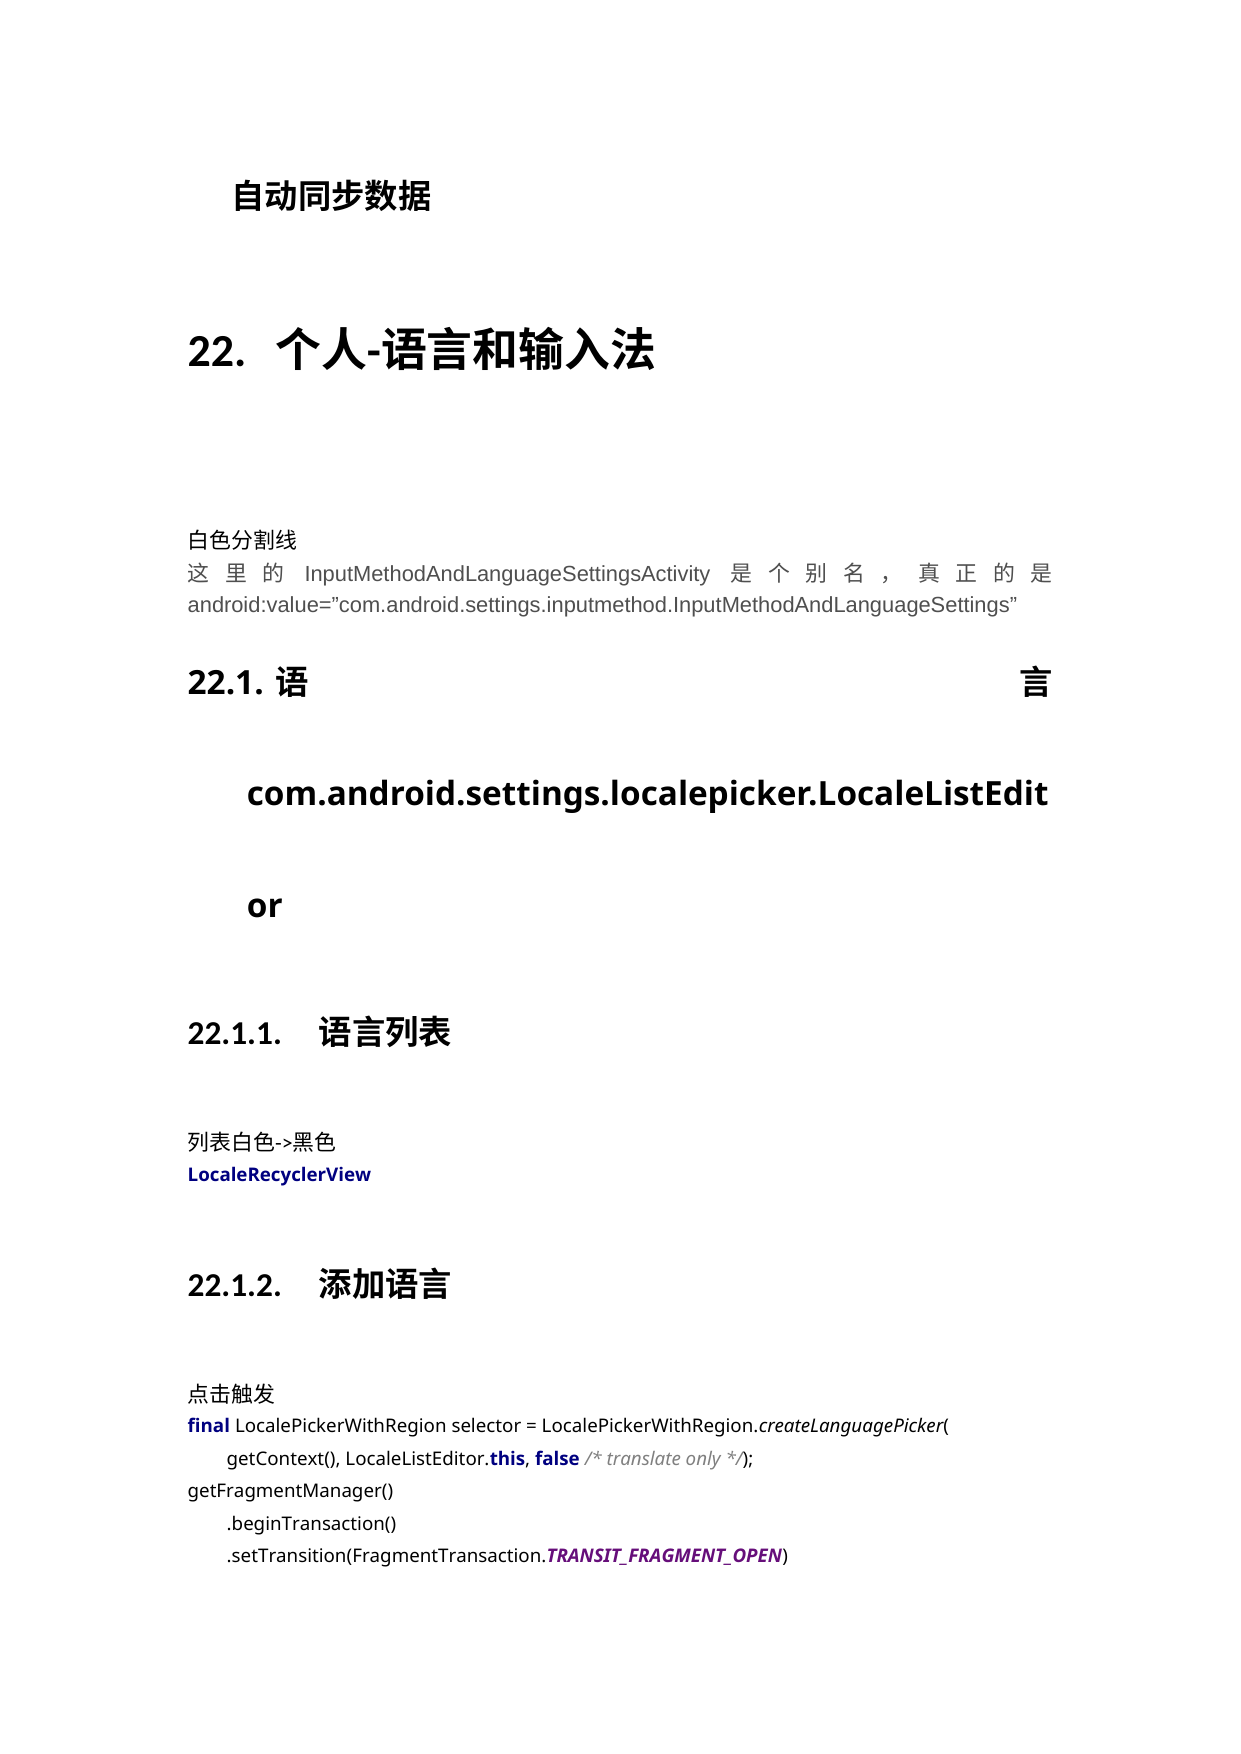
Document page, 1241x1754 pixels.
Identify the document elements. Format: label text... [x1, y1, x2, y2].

subtitle 添加语言 [187, 1249, 1053, 1314]
subtitle 语言com.android.settings.localepicker.LocaleListEditor [187, 648, 1053, 937]
subtitle 个人-语言和输入法 [187, 298, 1053, 395]
subtitle 语言列表 [187, 998, 1053, 1063]
text 这里的InputMethodAndLanguageSettingsActivity是个别名，真正的是android:value=”com.android.settings.inputmethod.InputMethodAndLanguageSettings” [187, 556, 1053, 621]
text 列表白色->黑色 [187, 1125, 1053, 1157]
subtitle 自动同步数据 [187, 162, 1053, 227]
text 白色分割线 [187, 523, 1053, 556]
text 点击触发 [187, 1377, 1053, 1409]
text LocaleRecyclerView [187, 1157, 1053, 1190]
